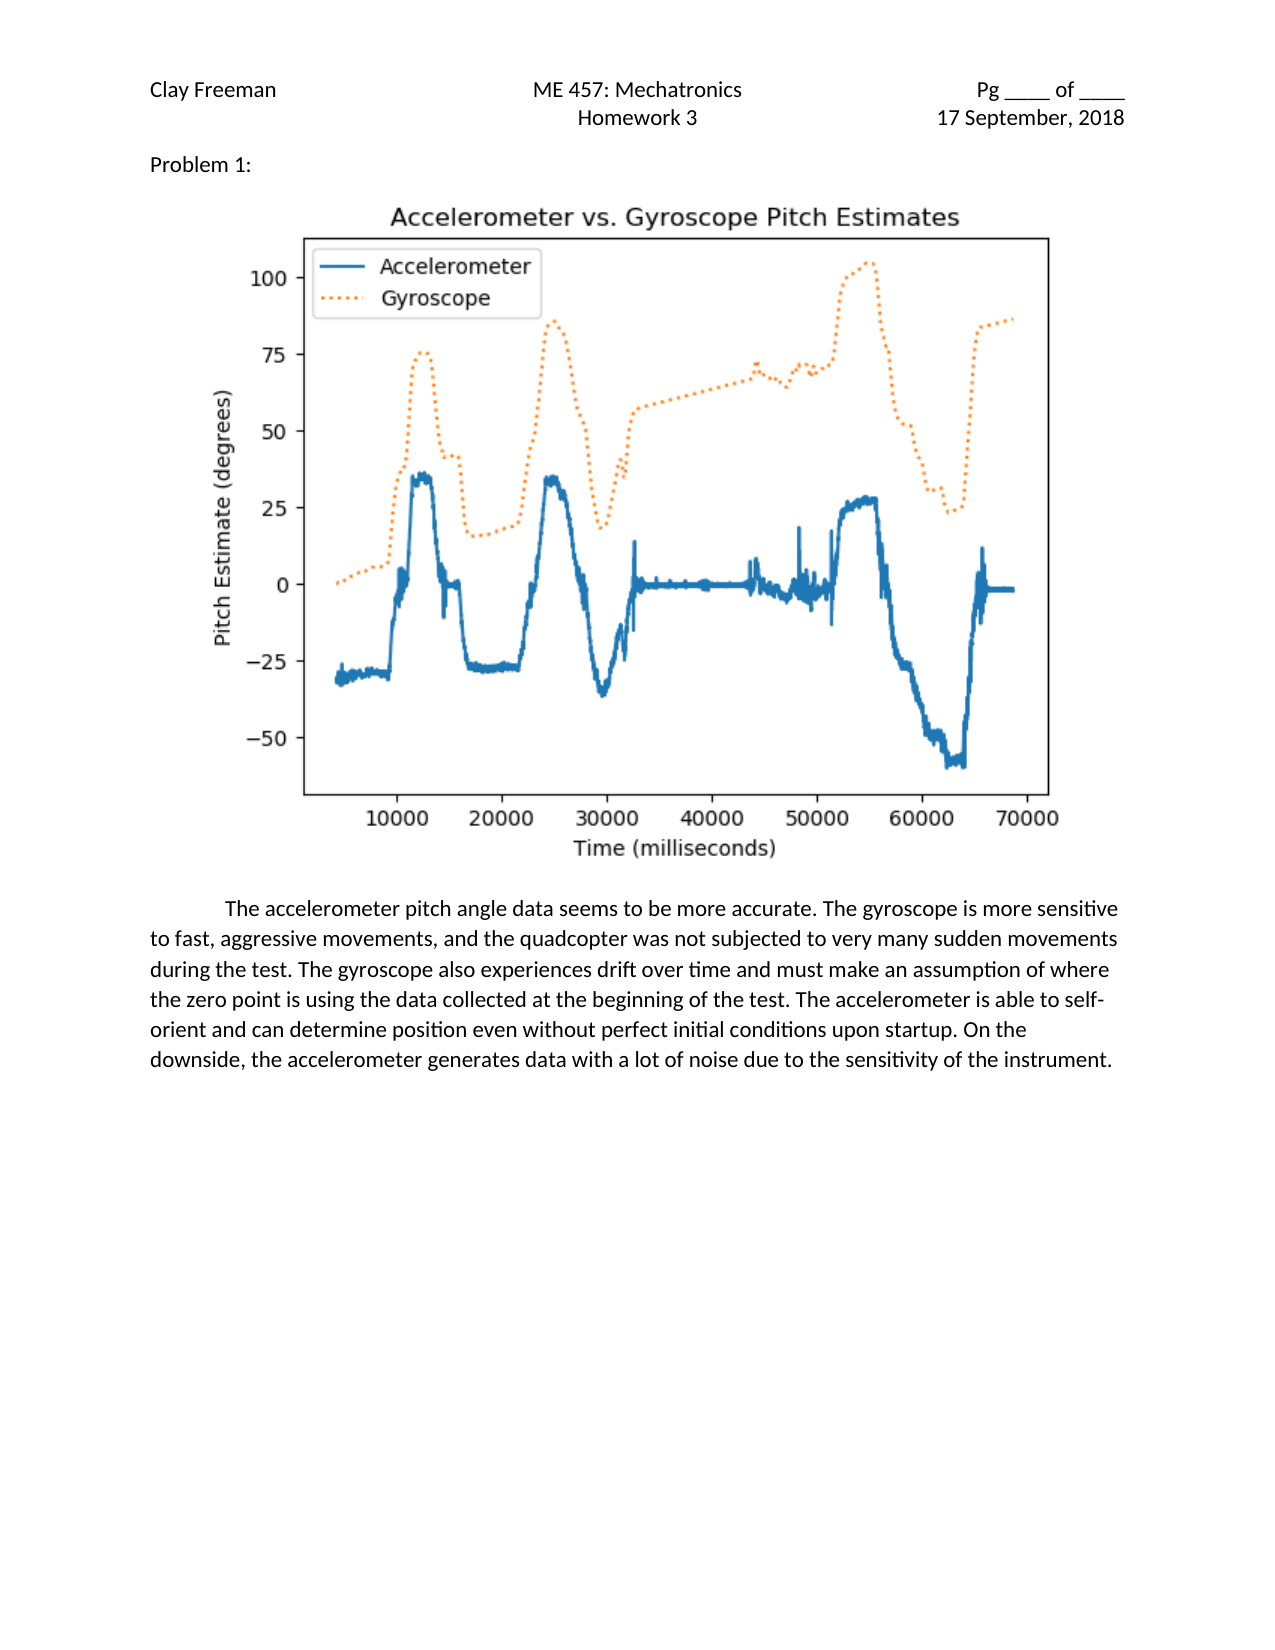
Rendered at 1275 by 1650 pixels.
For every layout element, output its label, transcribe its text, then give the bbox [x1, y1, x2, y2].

picture [200, 193, 1075, 874]
text Problem 1: [150, 150, 1125, 178]
